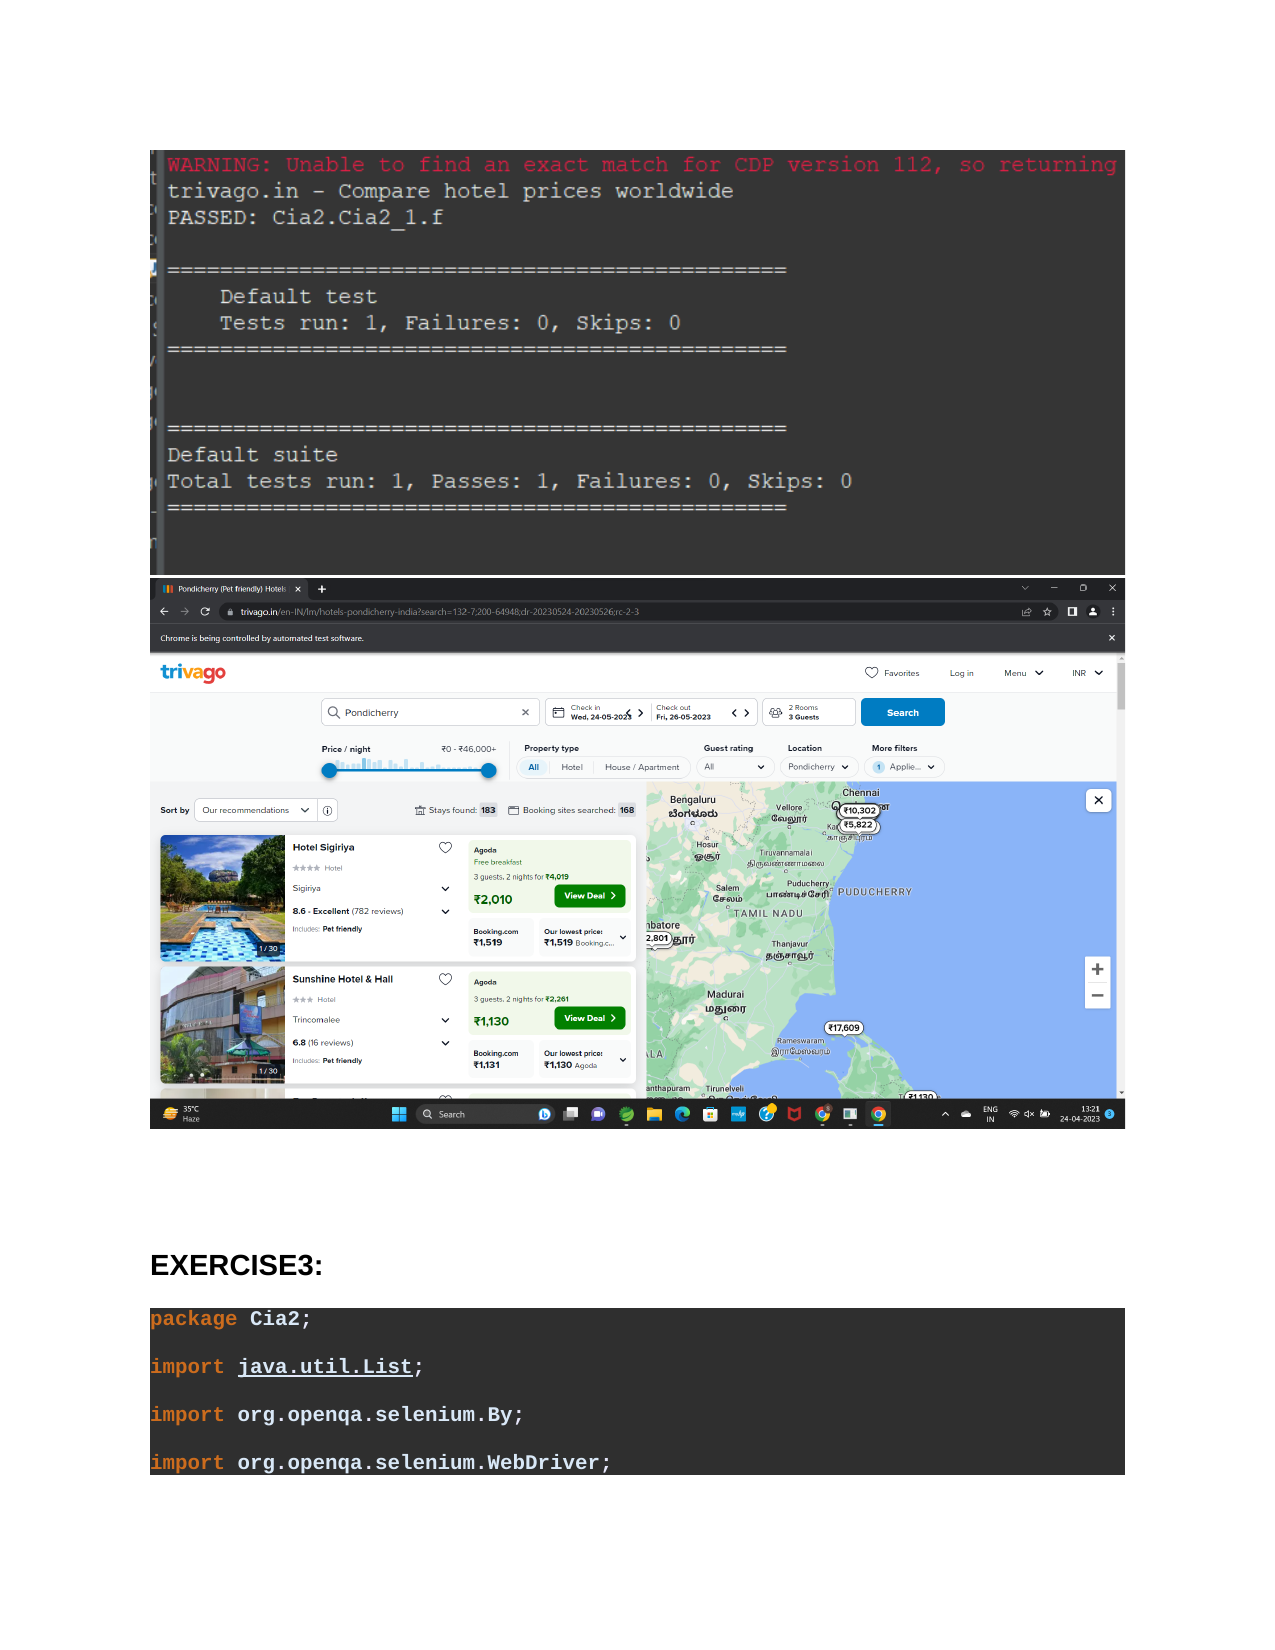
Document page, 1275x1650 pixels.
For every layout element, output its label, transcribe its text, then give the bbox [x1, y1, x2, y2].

text import java.util.List; [150, 1356, 1125, 1379]
picture [150, 150, 1125, 575]
text package Cia2; [150, 1308, 1125, 1331]
text import org.openqa.selenium.WebDriver; [150, 1452, 1125, 1475]
text import org.openqa.selenium.By; [150, 1404, 1125, 1427]
picture [150, 578, 1125, 1129]
text EXERCISE3: [150, 1248, 1125, 1282]
